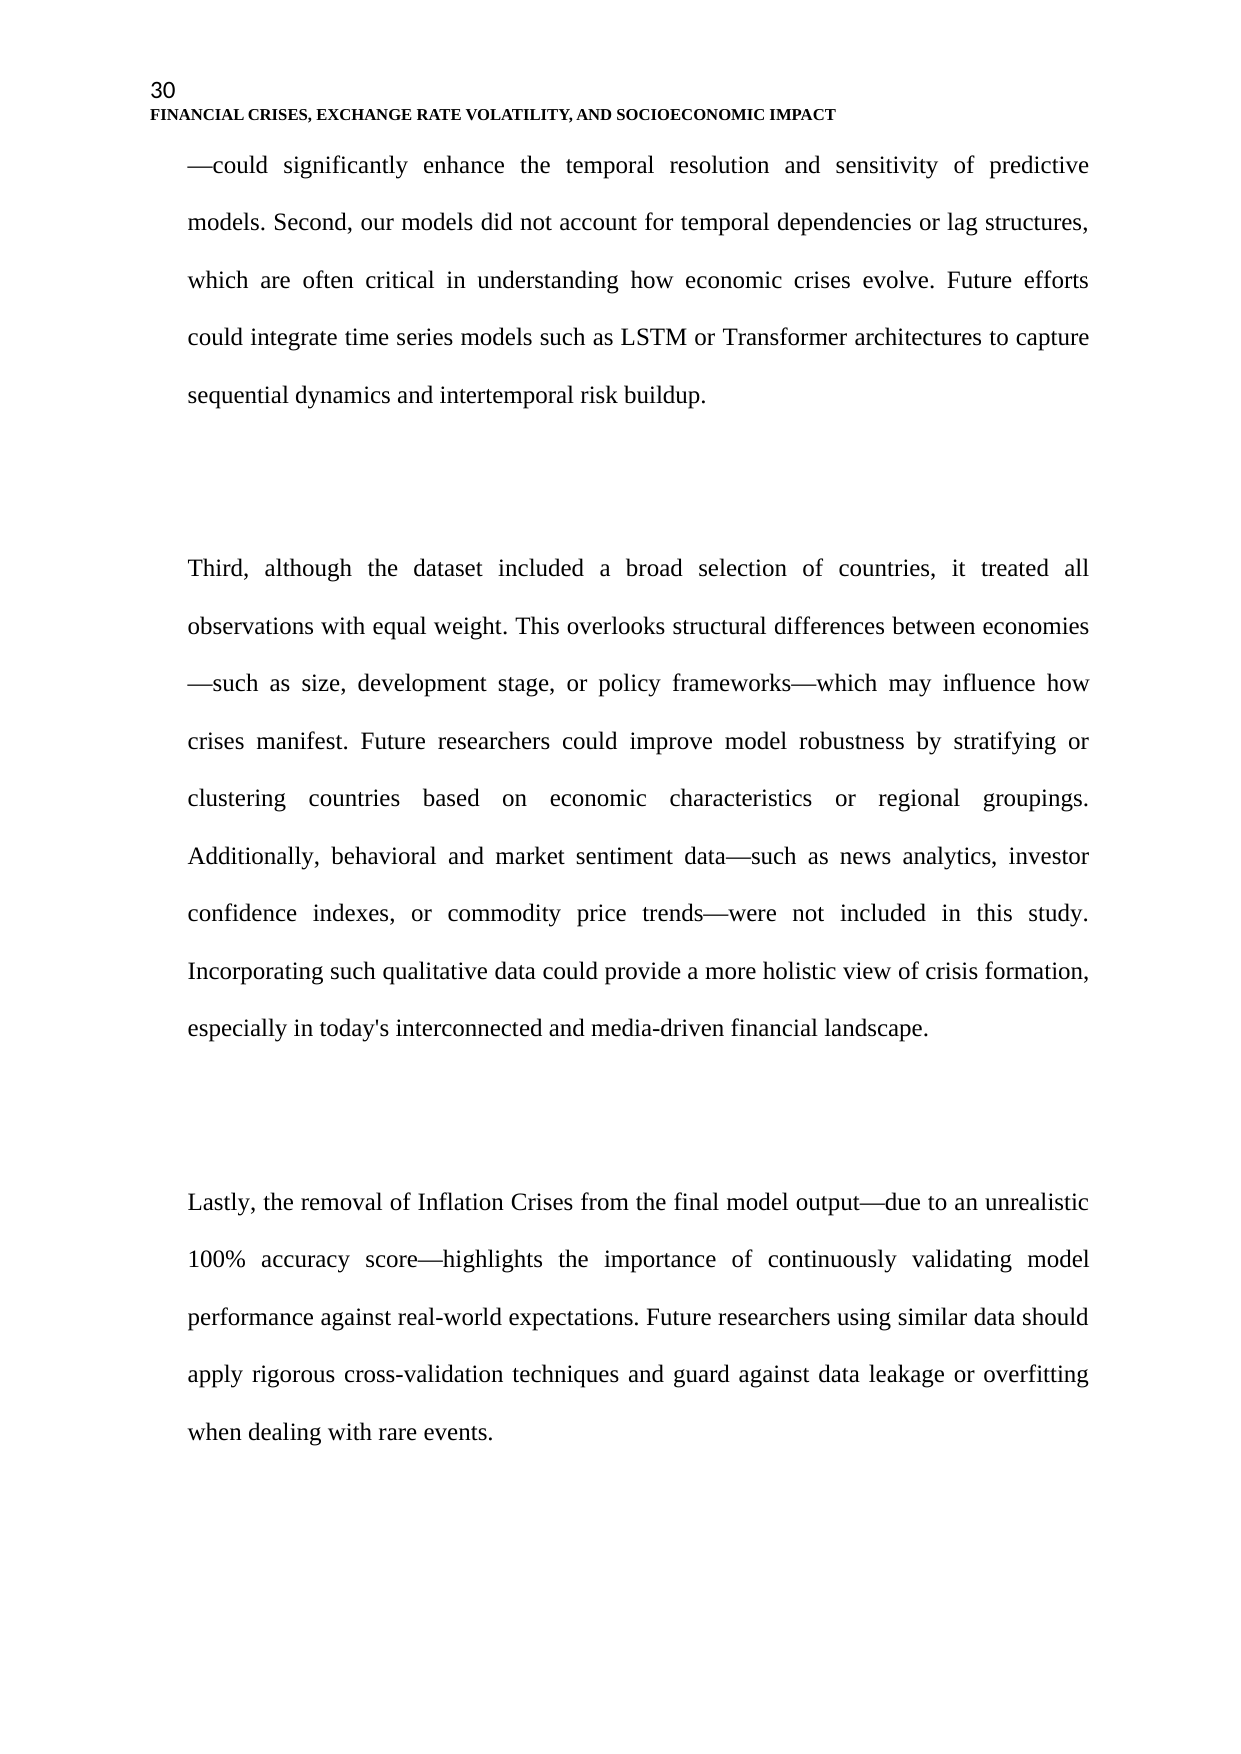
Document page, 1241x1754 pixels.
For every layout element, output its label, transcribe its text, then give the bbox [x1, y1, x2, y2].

text Third, although the dataset included a broad selection of countries, it treated all observations with equal weight. This overlooks structural differences between economies—such as size, development stage, or policy frameworks—which may influence how crises manifest. Future researchers could improve model robustness by stratifying or clustering countries based on economic characteristics or regional groupings. Additionally, behavioral and market sentiment data—such as news analytics, investor confidence indexes, or commodity price trends—were not included in this study. Incorporating such qualitative data could provide a more holistic view of crisis formation, especially in today's interconnected and media-driven financial landscape. [187, 553, 1090, 1042]
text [187, 150, 1090, 409]
text Lastly, the removal of Inflation Crises from the final model output—due to an unrealistic 100% accuracy score—highlights the importance of continuously validating model performance against real-world expectations. Future researchers using similar data should apply rigorous cross-validation techniques and guard against data leakage or overfitting when dealing with rare events. [187, 1187, 1090, 1445]
